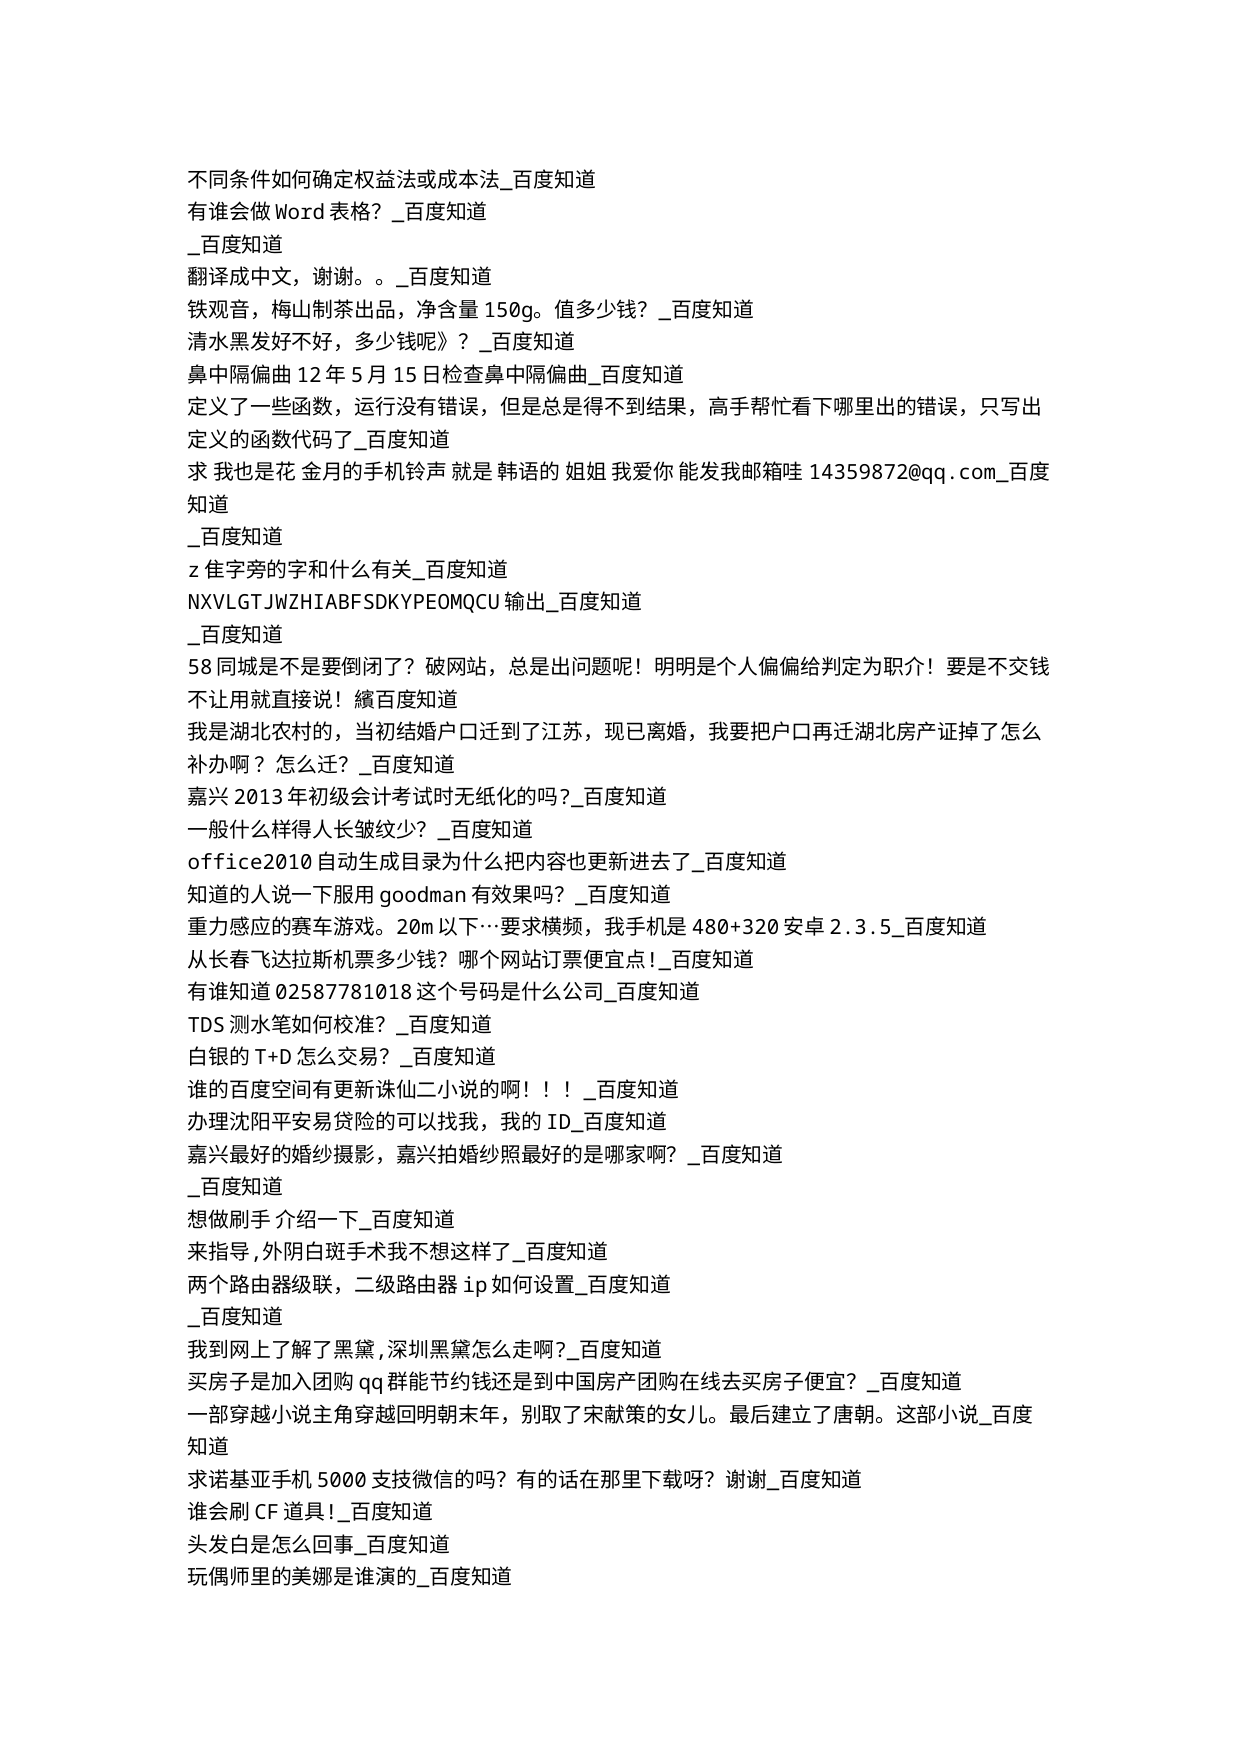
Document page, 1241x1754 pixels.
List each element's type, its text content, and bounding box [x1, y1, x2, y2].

text _百度知道 [187, 1169, 1053, 1202]
text _百度知道 [187, 617, 1053, 649]
text 不同条件如何确定权益法或成本法_百度知道 [187, 162, 1053, 194]
text 有谁会做Word表格？_百度知道 [187, 194, 1053, 227]
text 想做刷手 介绍一下_百度知道 [187, 1202, 1053, 1234]
text NXVLGTJWZHIABFSDKYPEOMQCU输出_百度知道 [187, 584, 1053, 617]
text 我是湖北农村的，当初结婚户口迁到了江苏，现已离婚，我要把户口再迁湖北房产证掉了怎么补办啊 ？怎么迁？_百度知道 [187, 714, 1053, 779]
text 嘉兴2013年初级会计考试时无纸化的吗?_百度知道 [187, 779, 1053, 812]
text 一般什么样得人长皱纹少？_百度知道 [187, 812, 1053, 844]
text 定义了一些函数，运行没有错误，但是总是得不到结果，高手帮忙看下哪里出的错误，只写出定义的函数代码了_百度知道 [187, 389, 1053, 454]
text 来指导,外阴白斑手术我不想这样了_百度知道 [187, 1234, 1053, 1267]
text 58同城是不是要倒闭了？破网站，总是出问题呢！明明是个人偏偏给判定为职介！要是不交钱不让用就直接说！繽百度知道 [187, 649, 1053, 714]
text 头发白是怎么回事_百度知道 [187, 1527, 1053, 1559]
text 铁观音，梅山制茶出品，净含量150g。值多少钱？_百度知道 [187, 292, 1053, 324]
text 重力感应的赛车游戏。20m以下…要求横频，我手机是480+320安卓2.3.5_百度知道 [187, 909, 1053, 942]
text 嘉兴最好的婚纱摄影，嘉兴拍婚纱照最好的是哪家啊？_百度知道 [187, 1137, 1053, 1169]
text 谁的百度空间有更新诛仙二小说的啊！！！_百度知道 [187, 1072, 1053, 1104]
text 办理沈阳平安易贷险的可以找我，我的ID_百度知道 [187, 1104, 1053, 1137]
text 买房子是加入团购qq群能节约钱还是到中国房产团购在线去买房子便宜？_百度知道 [187, 1364, 1053, 1397]
text 有谁知道02587781018这个号码是什么公司_百度知道 [187, 974, 1053, 1007]
text 求诺基亚手机5000支技微信的吗？有的话在那里下载呀？谢谢_百度知道 [187, 1462, 1053, 1494]
text _百度知道 [187, 519, 1053, 552]
text 谁会刷CF道具!_百度知道 [187, 1494, 1053, 1527]
text 一部穿越小说主角穿越回明朝末年，别取了宋献策的女儿。最后建立了唐朝。这部小说_百度知道 [187, 1397, 1053, 1462]
text 知道的人说一下服用goodman有效果吗？_百度知道 [187, 877, 1053, 909]
text 鼻中隔偏曲 12年5月15日检查鼻中隔偏曲_百度知道 [187, 357, 1053, 389]
text office2010自动生成目录为什么把内容也更新进去了_百度知道 [187, 844, 1053, 877]
text 从长春飞达拉斯机票多少钱？哪个网站订票便宜点!_百度知道 [187, 942, 1053, 974]
text z隹字旁的字和什么有关_百度知道 [187, 552, 1053, 584]
text 我到网上了解了黑黛,深圳黑黛怎么走啊?_百度知道 [187, 1332, 1053, 1364]
text _百度知道 [187, 1299, 1053, 1332]
text TDS测水笔如何校准？_百度知道 [187, 1007, 1053, 1039]
text 求 我也是花 金月的手机铃声 就是 韩语的 姐姐 我爱你 能发我邮箱哇 14359872@qq.com_百度知道 [187, 454, 1053, 519]
text 两个路由器级联，二级路由器ip如何设置_百度知道 [187, 1267, 1053, 1299]
text 白银的T+D怎么交易？_百度知道 [187, 1039, 1053, 1072]
text _百度知道 [187, 227, 1053, 259]
text 翻译成中文，谢谢。。_百度知道 [187, 259, 1053, 292]
text 清水黑发好不好，多少钱呢》？_百度知道 [187, 324, 1053, 357]
text 玩偶师里的美娜是谁演的_百度知道 [187, 1559, 1053, 1592]
